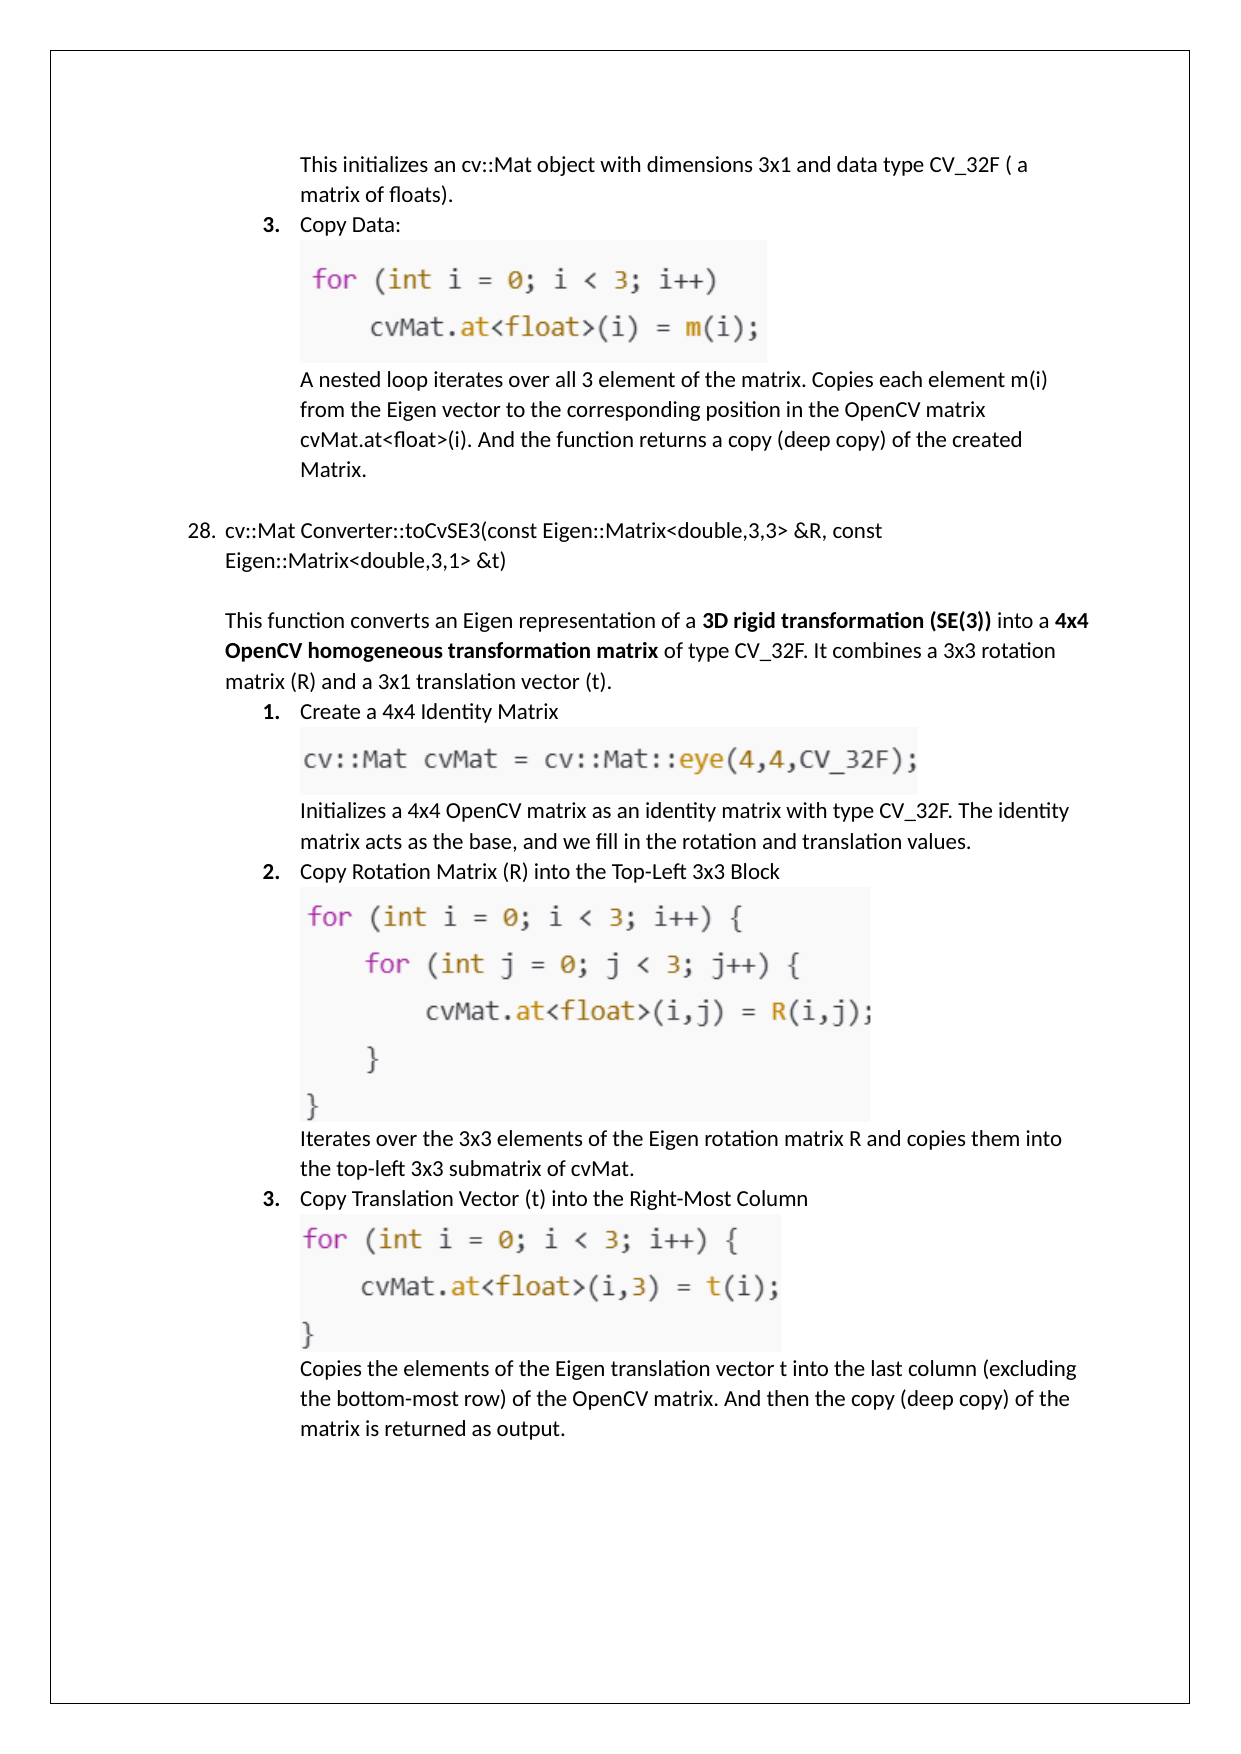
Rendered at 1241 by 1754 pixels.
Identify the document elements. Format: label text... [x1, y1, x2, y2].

list This function converts an Eigen representation of a 3D rigid transformation (SE(3)) into a 4x4 OpenCV homogeneous transformation matrix of type CV_32F. It combines a 3x3 rotation matrix (R) and a 3x1 translation vector (t). [225, 606, 1090, 695]
list Iterates over the 3x3 elements of the Eigen rotation matrix R and copies them into the top-left 3x3 submatrix of cvMat. [300, 1124, 1090, 1182]
list Copy Translation Vector (t) into the Right-Most Column [262, 1184, 1090, 1212]
list Initializes a 4x4 OpenCV matrix as an identity matrix with type CV_32F. The identity matrix acts as the base, and we fill in the rotation and translation values. [300, 797, 1090, 855]
picture [300, 887, 871, 1122]
list Copy Rotation Matrix (R) into the Top-Left 3x3 Block [262, 857, 1090, 885]
list Copies the elements of the Eigen translation vector t into the last column (excluding the bottom-most row) of the OpenCV matrix. And then the copy (deep copy) of the matrix is returned as output. [300, 1354, 1090, 1442]
picture [300, 1214, 782, 1352]
list Create a 4x4 Identity Matrix [262, 697, 1090, 725]
picture [300, 727, 918, 795]
list Copy Data: [262, 210, 1090, 238]
list cv::Mat Converter::toCvSE3(const Eigen::Matrix<double,3,3> &R, const Eigen::Matrix<double,3,1> &t) [187, 516, 1090, 574]
list This initializes an cv::Mat object with dimensions 3x1 and data type CV_32F ( a matrix of floats). [300, 150, 1090, 208]
picture [300, 240, 768, 363]
list A nested loop iterates over all 3 element of the matrix. Copies each element m(i) from the Eigen vector to the corresponding position in the OpenCV matrix cvMat.at<float>(i). And the function returns a copy (deep copy) of the created Matrix. [300, 365, 1090, 483]
